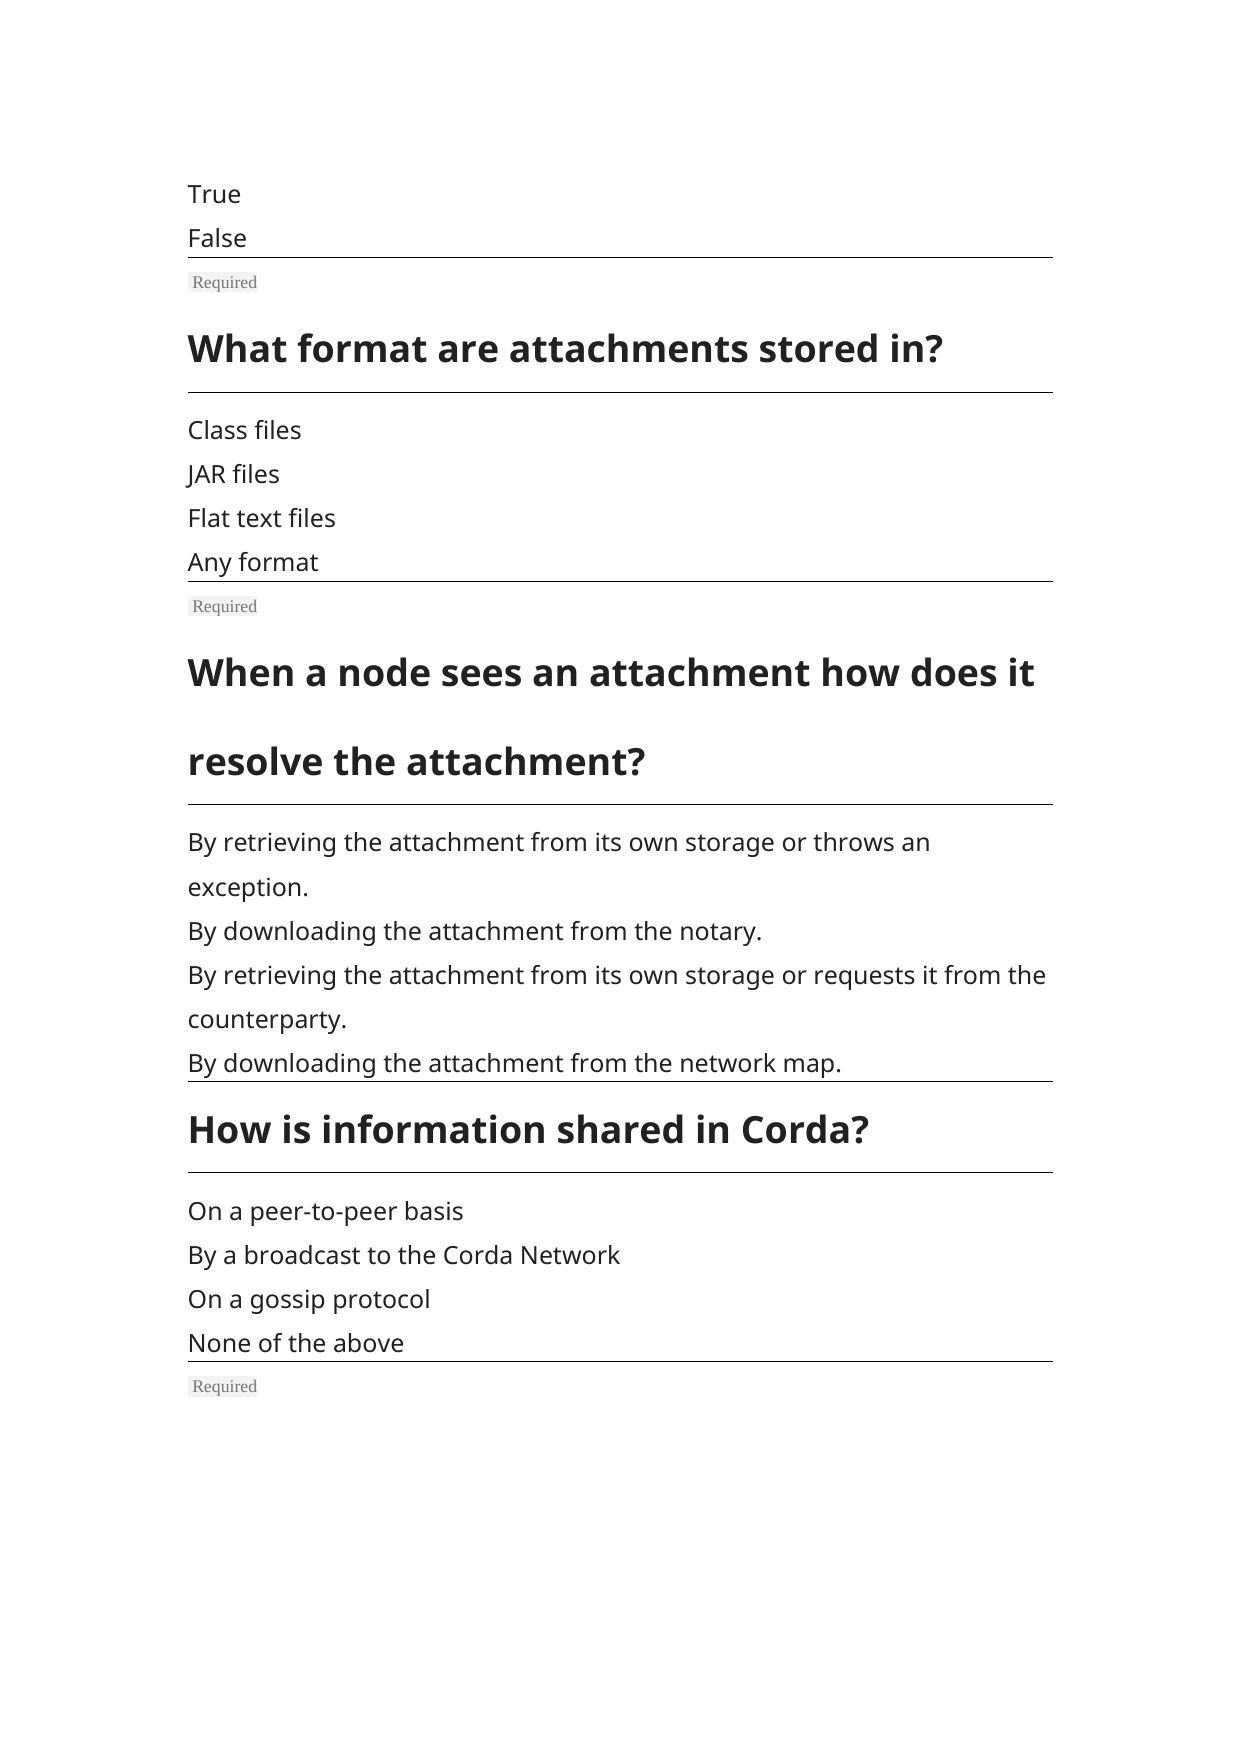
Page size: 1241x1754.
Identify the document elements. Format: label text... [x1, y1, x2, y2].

text When a node sees an attachment how does it resolve the attachment? [187, 628, 1053, 804]
text On a gossip protocol [187, 1276, 1053, 1320]
text By a broadcast to the Corda Network [187, 1232, 1053, 1276]
text By retrieving the attachment from its own storage or requests it from the counterparty. [187, 952, 1053, 1040]
text Required [187, 584, 1053, 628]
text By retrieving the attachment from its own storage or throws an exception. [187, 820, 1053, 908]
text On a peer-to-peer basis [187, 1188, 1053, 1232]
text By downloading the attachment from the notary. [187, 908, 1053, 952]
text None of the above [187, 1320, 1053, 1361]
text By downloading the attachment from the network map. [187, 1040, 1053, 1081]
text Flat text files [187, 496, 1053, 540]
text Required [187, 1364, 1053, 1408]
text Class files [187, 408, 1053, 452]
text False [187, 216, 1053, 257]
text True [187, 172, 1053, 216]
text What format are attachments stored in? [187, 304, 1053, 392]
text JAR files [187, 452, 1053, 496]
text Required [187, 260, 1053, 304]
text Any format [187, 540, 1053, 581]
text How is information shared in Corda? [187, 1084, 1053, 1173]
